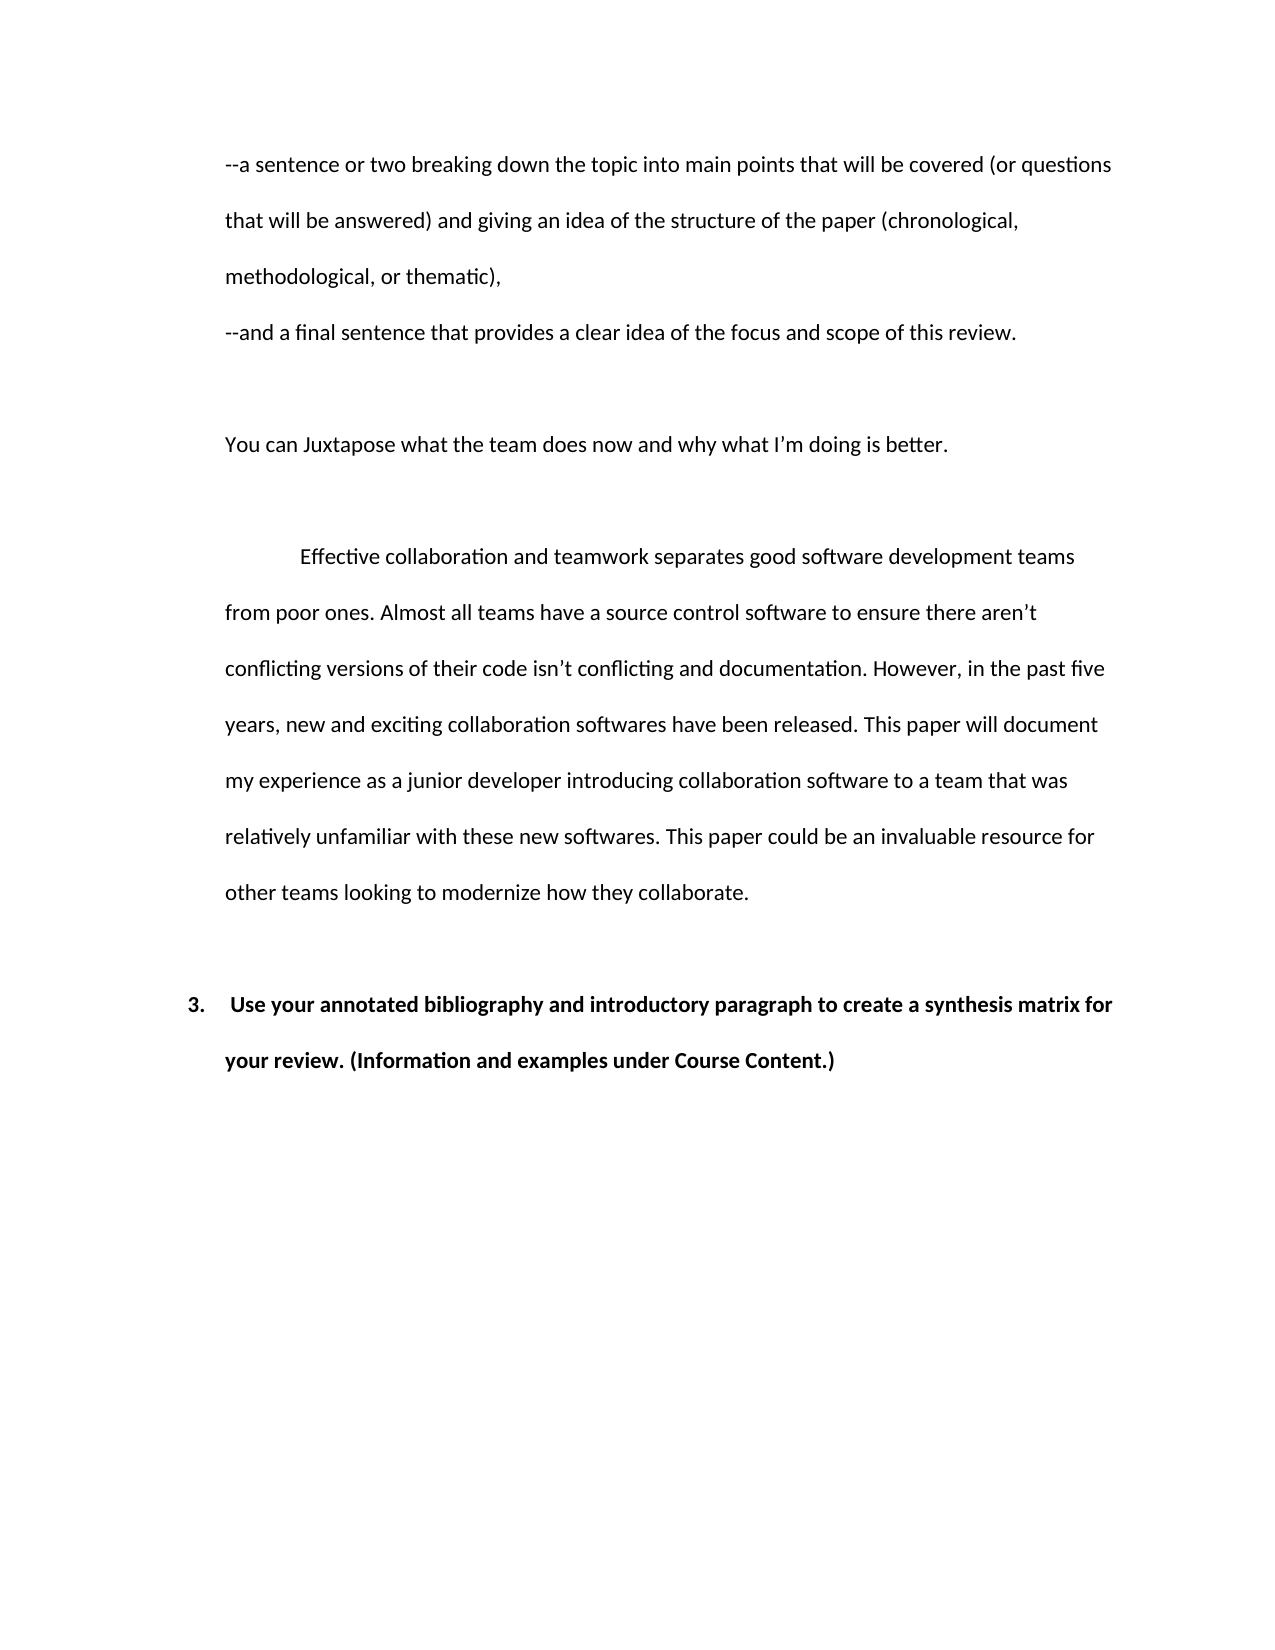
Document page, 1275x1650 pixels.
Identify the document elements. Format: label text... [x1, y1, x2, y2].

list Effective collaboration and teamwork separates good software development teams from poor ones. Almost all teams have a source control software to ensure there aren’t conflicting versions of their code isn’t conflicting and documentation. However, in the past five years, new and exciting collaboration softwares have been released. This paper will document my experience as a junior developer introducing collaboration software to a team that was relatively unfamiliar with these new softwares. This paper could be an invaluable resource for other teams looking to modernize how they collaborate. [225, 542, 1125, 907]
list Use your annotated bibliography and introductory paragraph to create a synthesis matrix for your review. (Information and examples under Course Content.) [187, 991, 1125, 1075]
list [225, 150, 1125, 346]
list You can Juxtapose what the team does now and why what I’m doing is better. [225, 430, 1125, 458]
